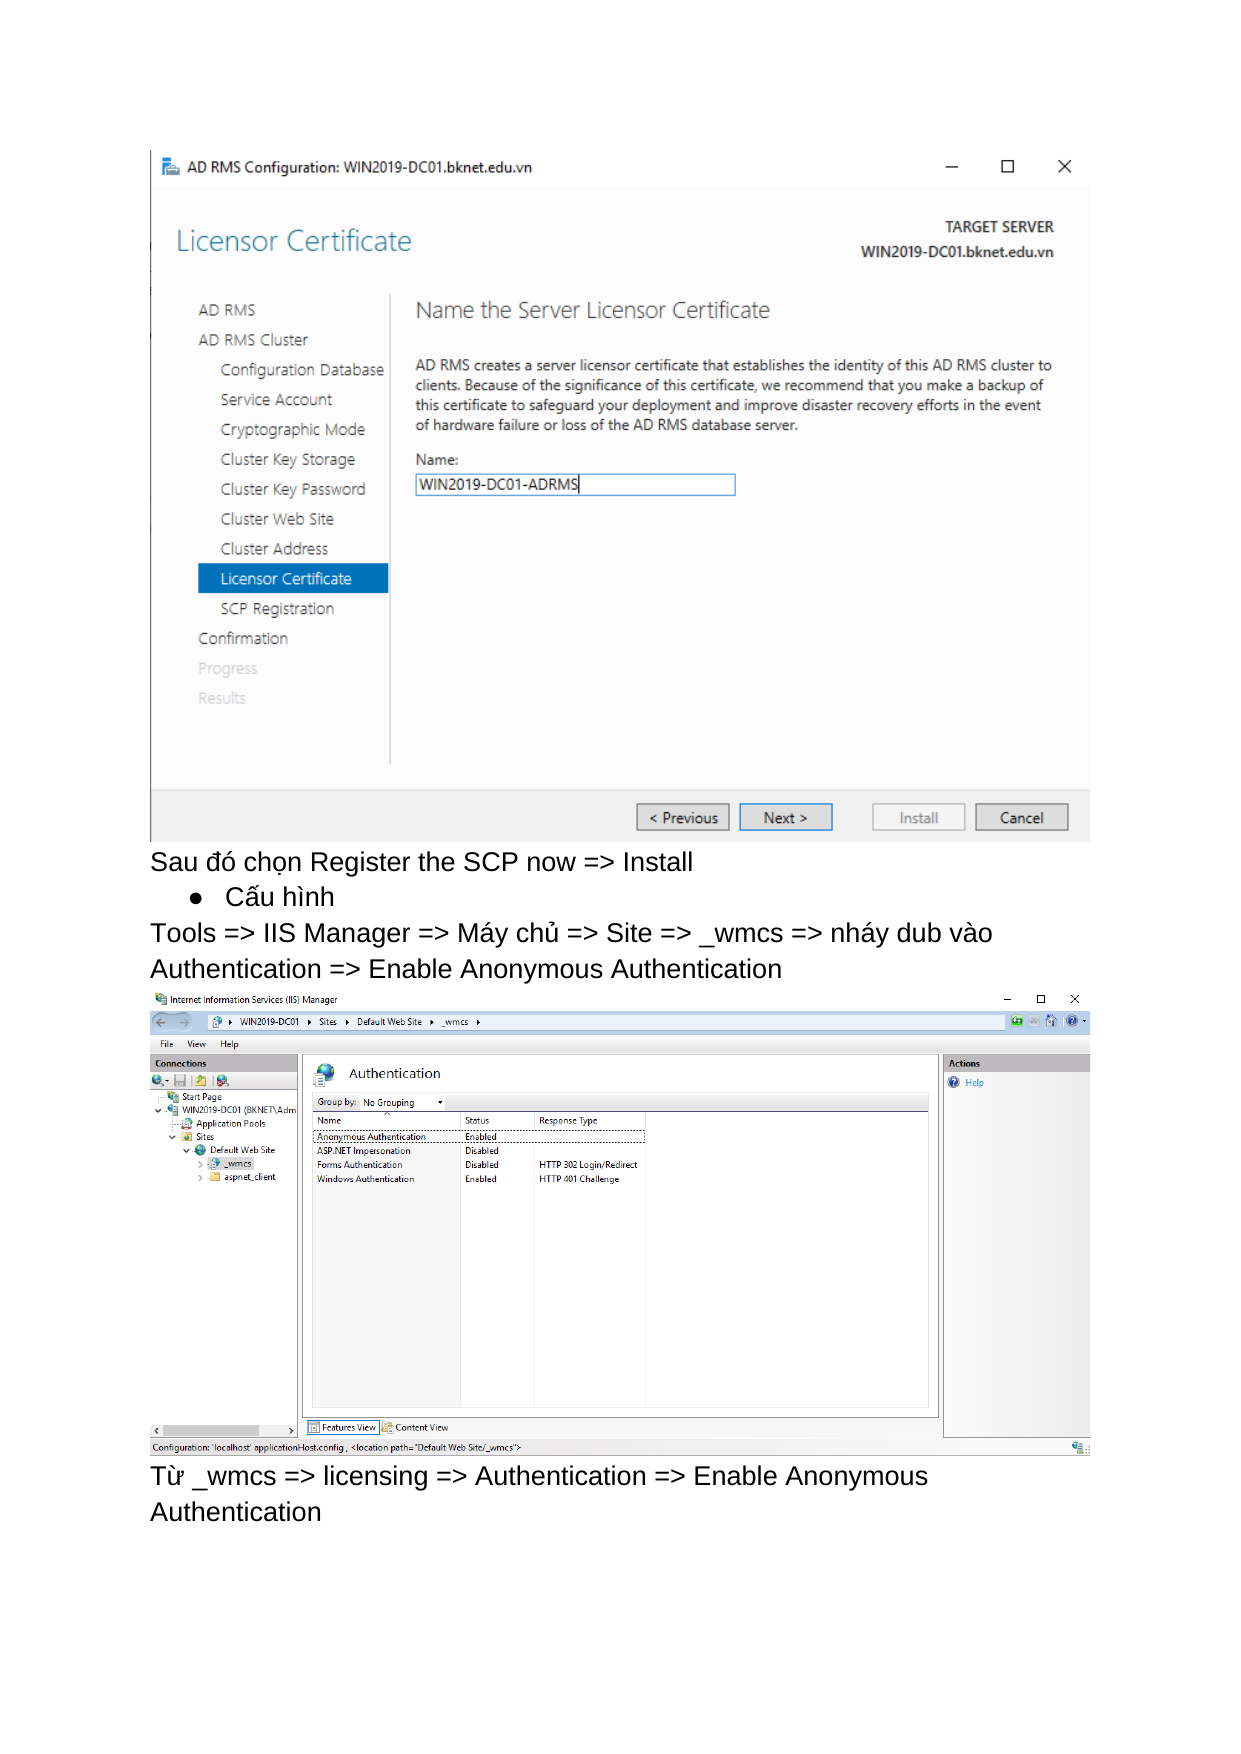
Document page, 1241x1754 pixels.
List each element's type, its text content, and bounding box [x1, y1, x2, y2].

list Cấu hình [187, 881, 1090, 913]
picture [150, 150, 1091, 842]
picture [150, 989, 1091, 1456]
text Sau đó chọn Register the SCP now => Install [150, 846, 1090, 877]
text Tools => IIS Manager => Máy chủ => Site => _wmcs => nháy dub vào Authentication => Enable Anonymous Authentication [150, 917, 1090, 984]
text Từ _wmcs => licensing => Authentication => Enable Anonymous Authentication [150, 1460, 1090, 1527]
